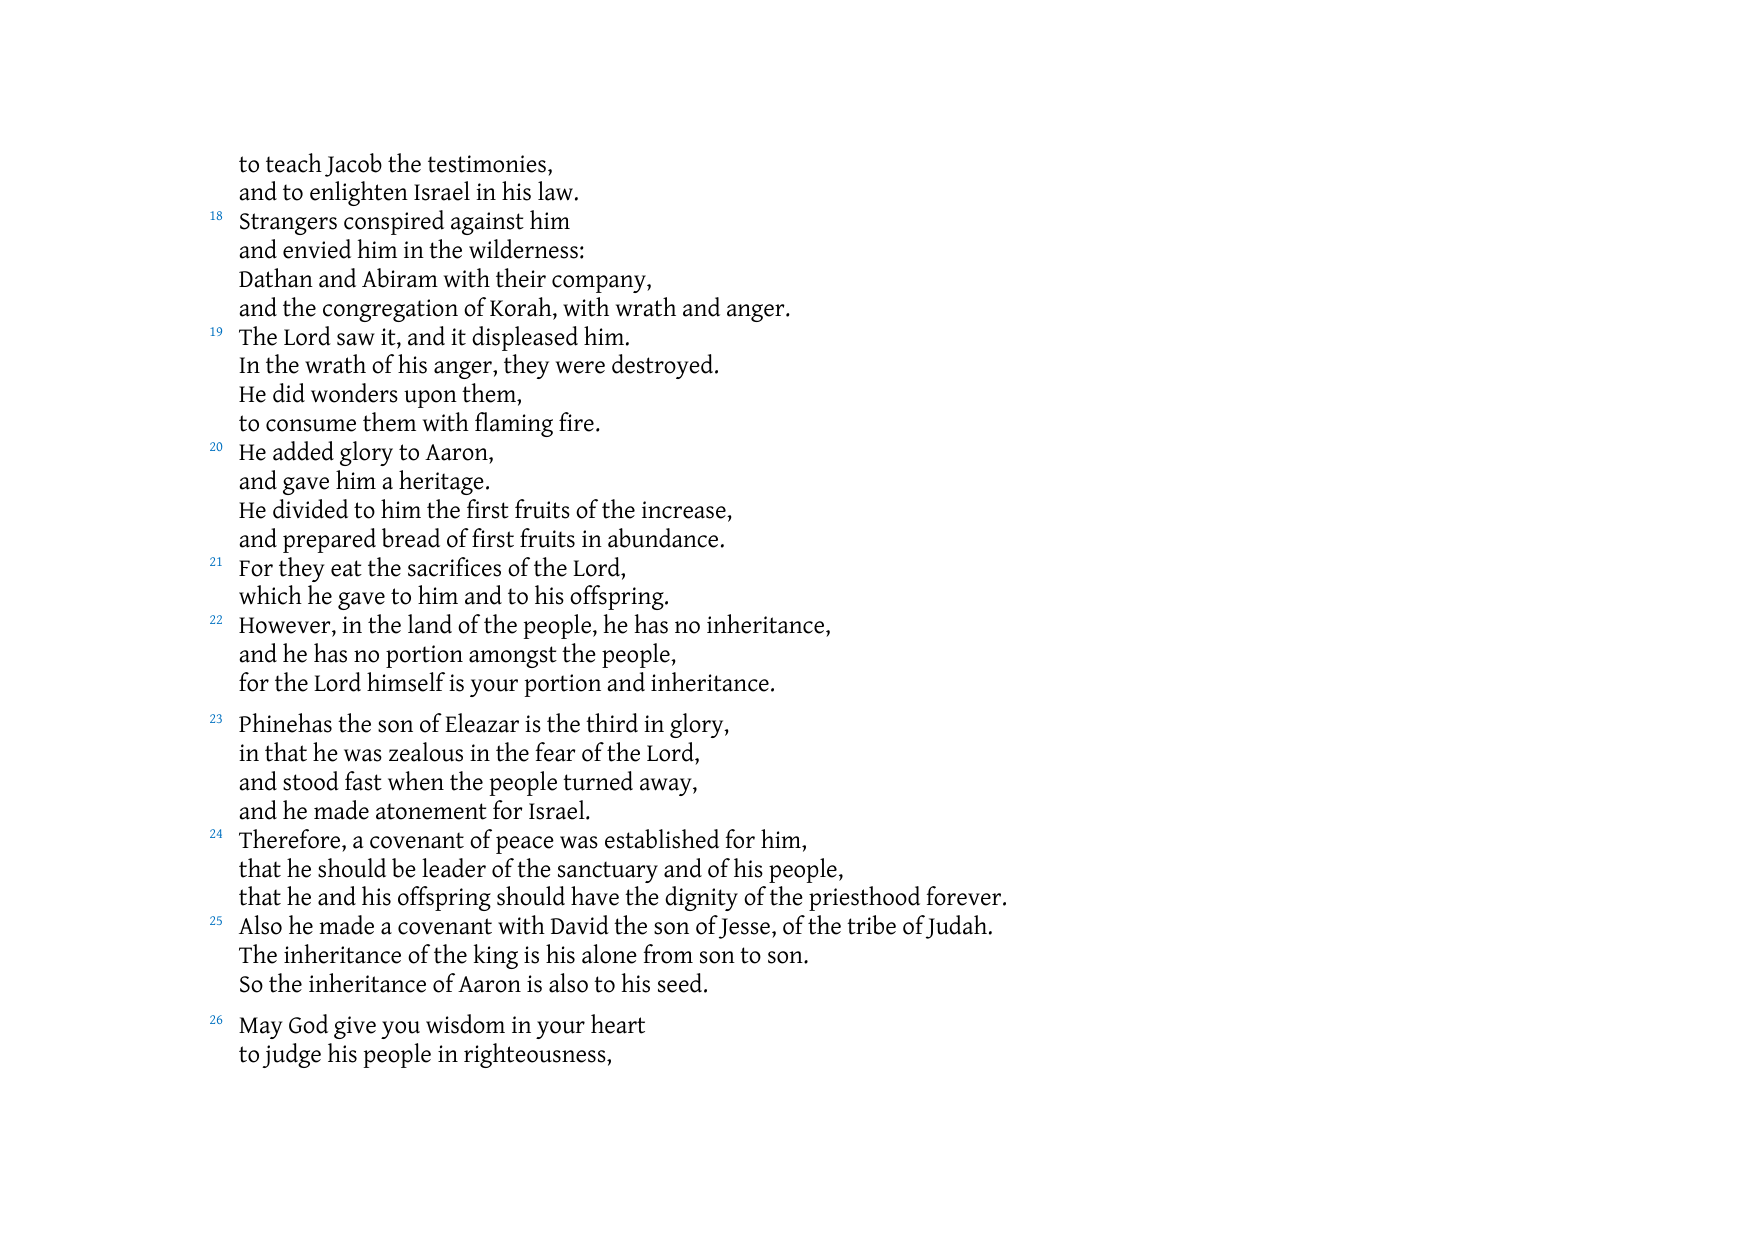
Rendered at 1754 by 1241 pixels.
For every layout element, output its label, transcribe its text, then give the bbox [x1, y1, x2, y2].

text 21 For they eat the sacrifices of the Lord, which he gave to him and to his offspring. [209, 554, 1545, 612]
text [209, 1012, 1545, 1069]
text 18 Strangers conspired against him and envied him in the wilderness: Dathan and Abiram with their company, and the congregation of Korah, with wrath and anger. [209, 208, 1545, 323]
text 23 Phinehas the son of Eleazar is the third in glory, in that he was zealous in the fear of the Lord, and stood fast when the people turned away, and he made atonement for Israel. [209, 711, 1545, 826]
text 24 Therefore, a covenant of peace was established for him, that he should be leader of the sanctuary and of his people, that he and his offspring should have the dignity of the priesthood forever. [209, 826, 1545, 913]
text 22 However, in the land of the people, he has no inheritance, and he has no portion amongst the people, for the Lord himself is your portion and inheritance. [209, 612, 1545, 698]
text 19 The Lord saw it, and it displeased him. In the wrath of his anger, they were destroyed. He did wonders upon them, to consume them with flaming fire. [209, 323, 1545, 438]
text 20 He added glory to Aaron, and gave him a heritage. He divided to him the first fruits of the increase, and prepared bread of first fruits in abundance. [209, 438, 1545, 554]
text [209, 150, 1545, 208]
text 25 Also he made a covenant with David the son of Jesse, of the tribe of Judah. The inheritance of the king is his alone from son to son. So the inheritance of Aaron is also to his seed. [209, 913, 1545, 999]
